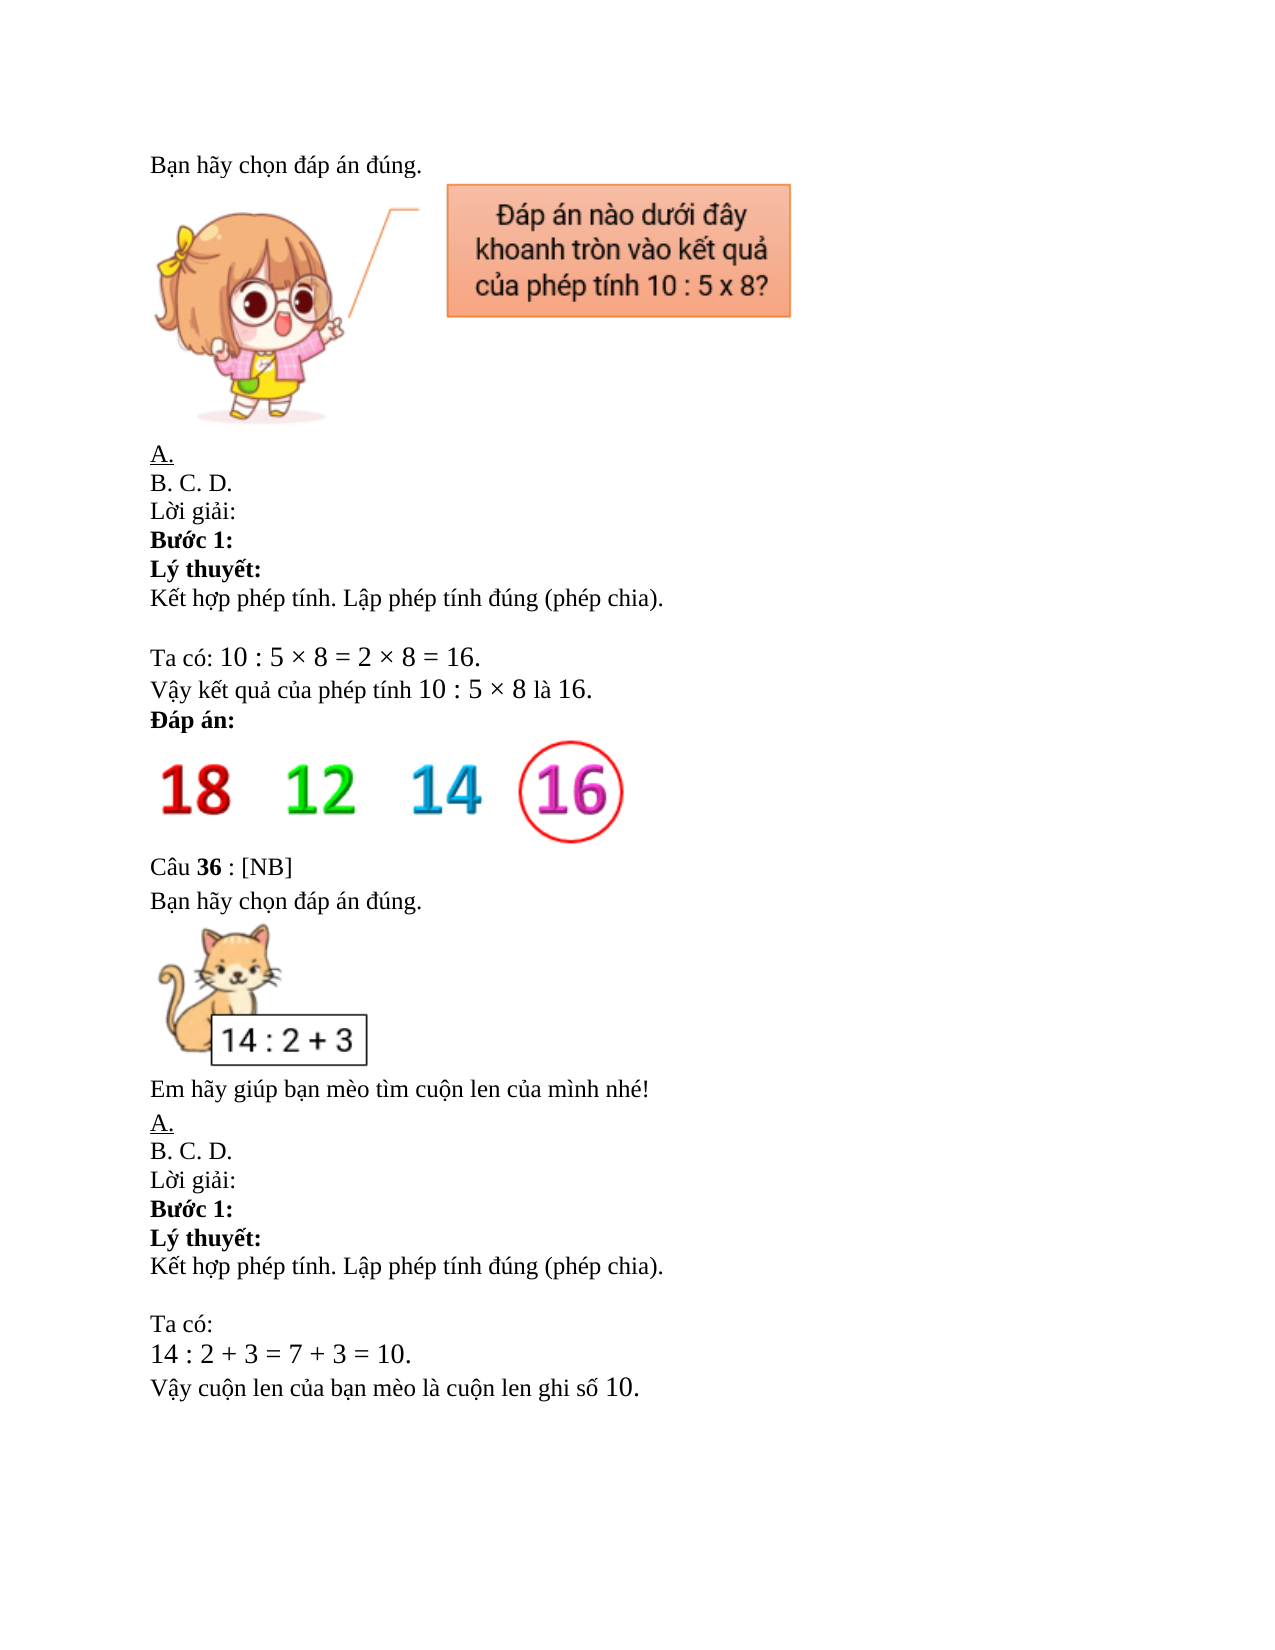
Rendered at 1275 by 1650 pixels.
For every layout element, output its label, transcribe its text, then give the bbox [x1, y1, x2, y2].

text Lời giải: [150, 496, 1125, 525]
picture [150, 178, 799, 434]
text Bước 1: [150, 1194, 1125, 1223]
text B. C. D. [150, 468, 1125, 496]
picture [150, 915, 374, 1074]
text B. C. D. [150, 1136, 1125, 1165]
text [150, 1223, 1125, 1402]
text Lời giải: [150, 1165, 1125, 1194]
text A. [150, 1108, 1125, 1136]
text A. [150, 439, 1125, 468]
text Lý thuyết: Kết hợp phép tính. Lập phép tính đúng (phép chia). Ta có: 10 : 5 × 8 = 2 × 8 = 16. Vậy kết quả của phép tính 10 : 5 × 8 là 16. Đáp án: [150, 554, 1125, 852]
text Bạn hãy chọn đáp án đúng. Em hãy giúp bạn mèo tìm cuộn len của mình nhé! [150, 886, 1125, 1102]
text Bước 1: [150, 525, 1125, 554]
text Câu 36 : [NB] [150, 852, 1125, 881]
picture [150, 733, 633, 853]
